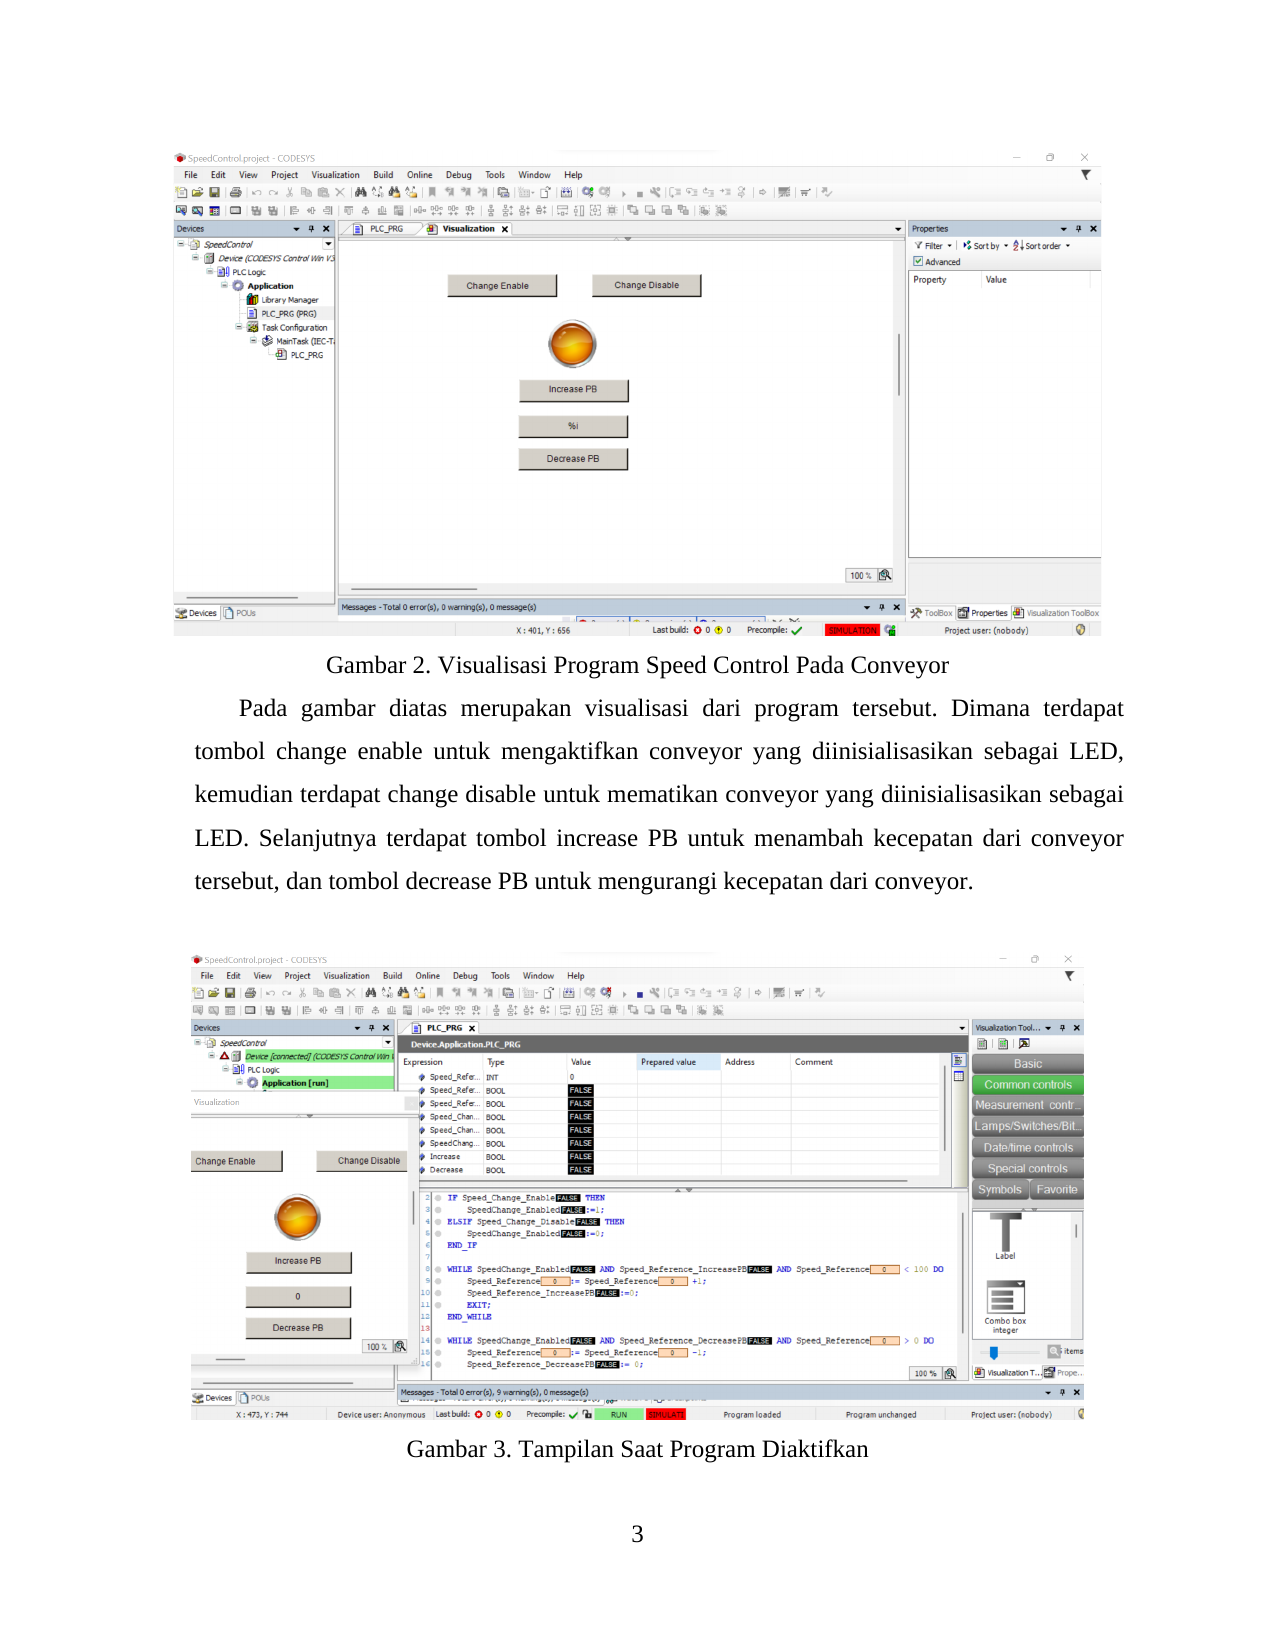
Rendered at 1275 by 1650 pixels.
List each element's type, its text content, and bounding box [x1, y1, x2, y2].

list Pada gambar diatas merupakan visualisasi dari program tersebut. Dimana terdapat tombol change enable untuk mengaktifkan conveyor yang diinisialisasikan sebagai LED, kemudian terdapat change disable untuk mematikan conveyor yang diinisialisasikan sebagai LED. Selanjutnya terdapat tombol increase PB untuk menambah kecepatan dari conveyor tersebut, dan tombol decrease PB untuk mengurangi kecepatan dari conveyor. [194, 693, 1125, 894]
list Gambar 2. Visualisasi Program Speed Control Pada Conveyor [150, 650, 1125, 679]
picture [173, 150, 1102, 636]
list Gambar 3. Tampilan Saat Program Diaktifkan [150, 1434, 1125, 1463]
picture [191, 952, 1084, 1420]
